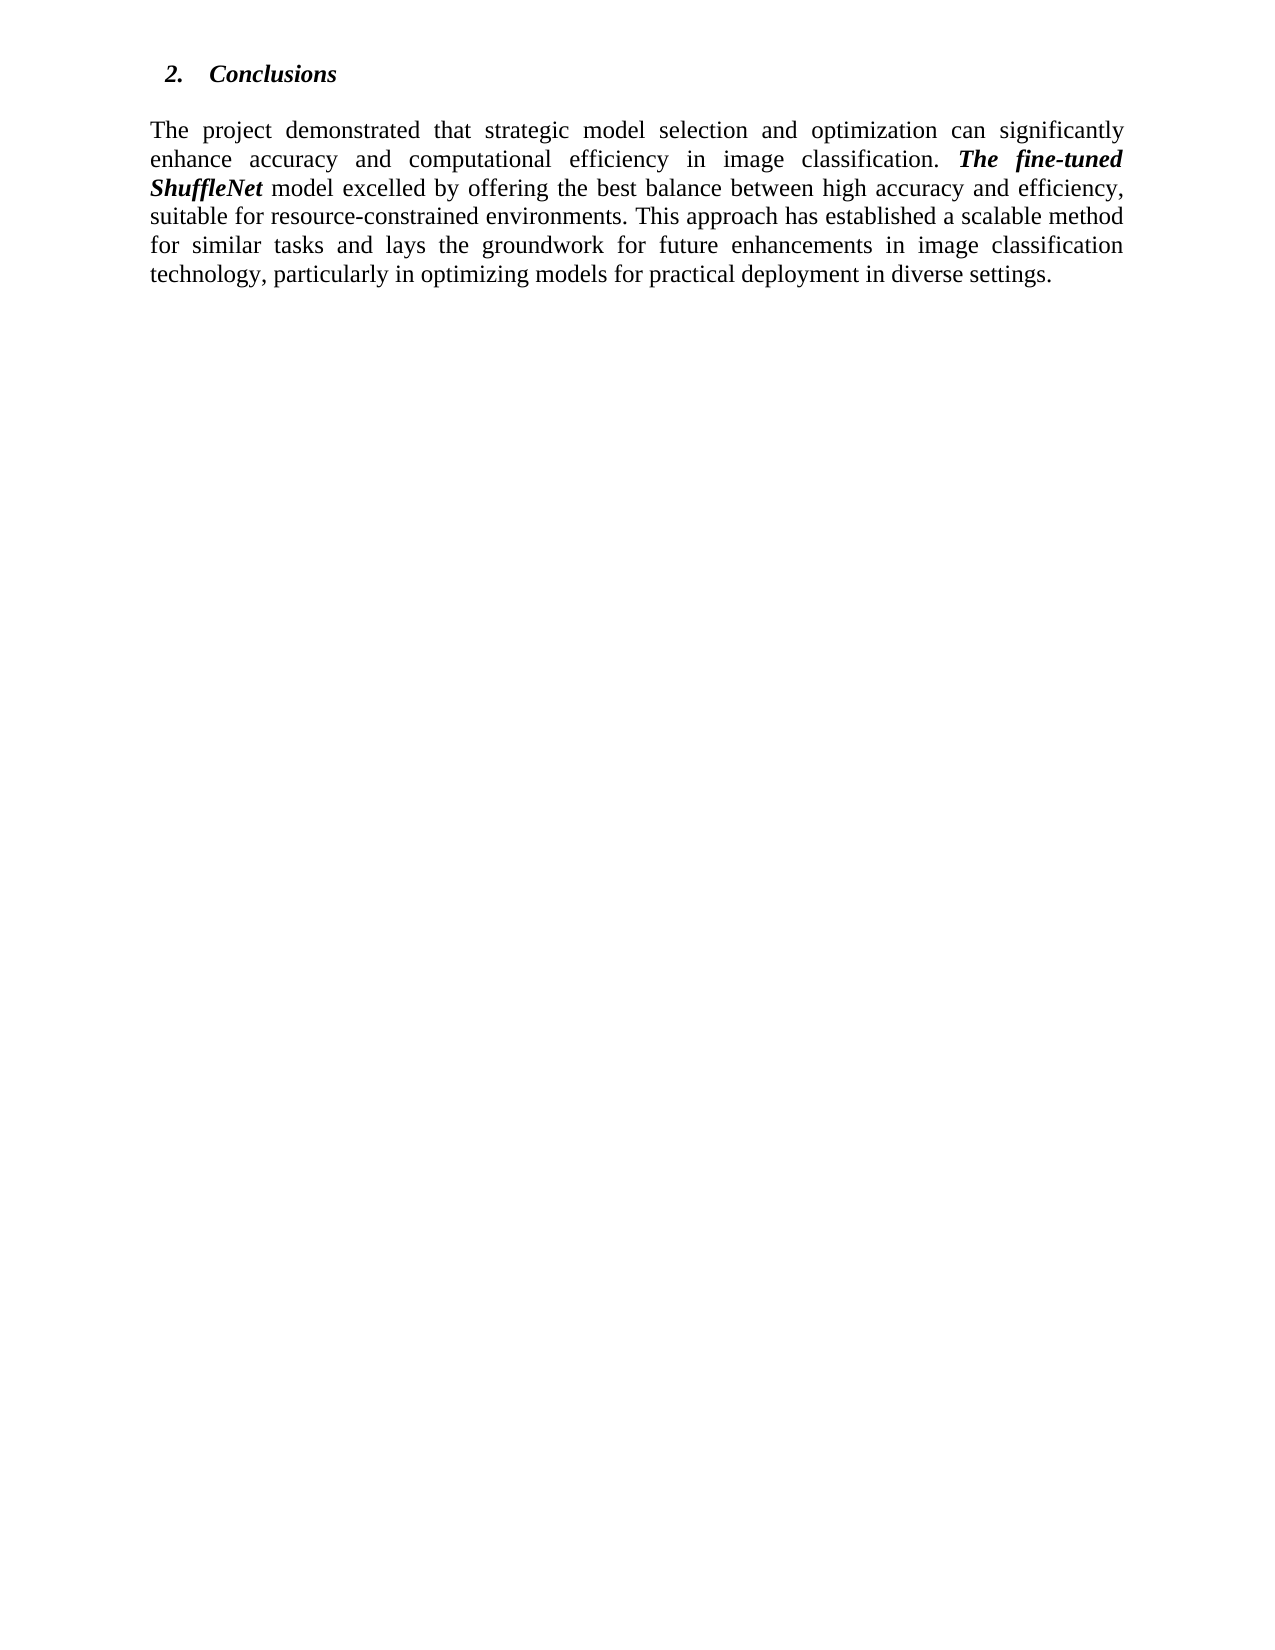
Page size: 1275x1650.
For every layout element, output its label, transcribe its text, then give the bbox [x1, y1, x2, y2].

text The project demonstrated that strategic model selection and optimization can significantly enhance accuracy and computational efficiency in image classification. The fine-tuned ShuffleNet model excelled by offering the best balance between high accuracy and efficiency, suitable for resource-constrained environments. This approach has established a scalable method for similar tasks and lays the groundwork for future enhancements in image classification technology, particularly in optimizing models for practical deployment in diverse settings. [150, 115, 1125, 288]
subtitle Conclusions [165, 59, 1125, 88]
